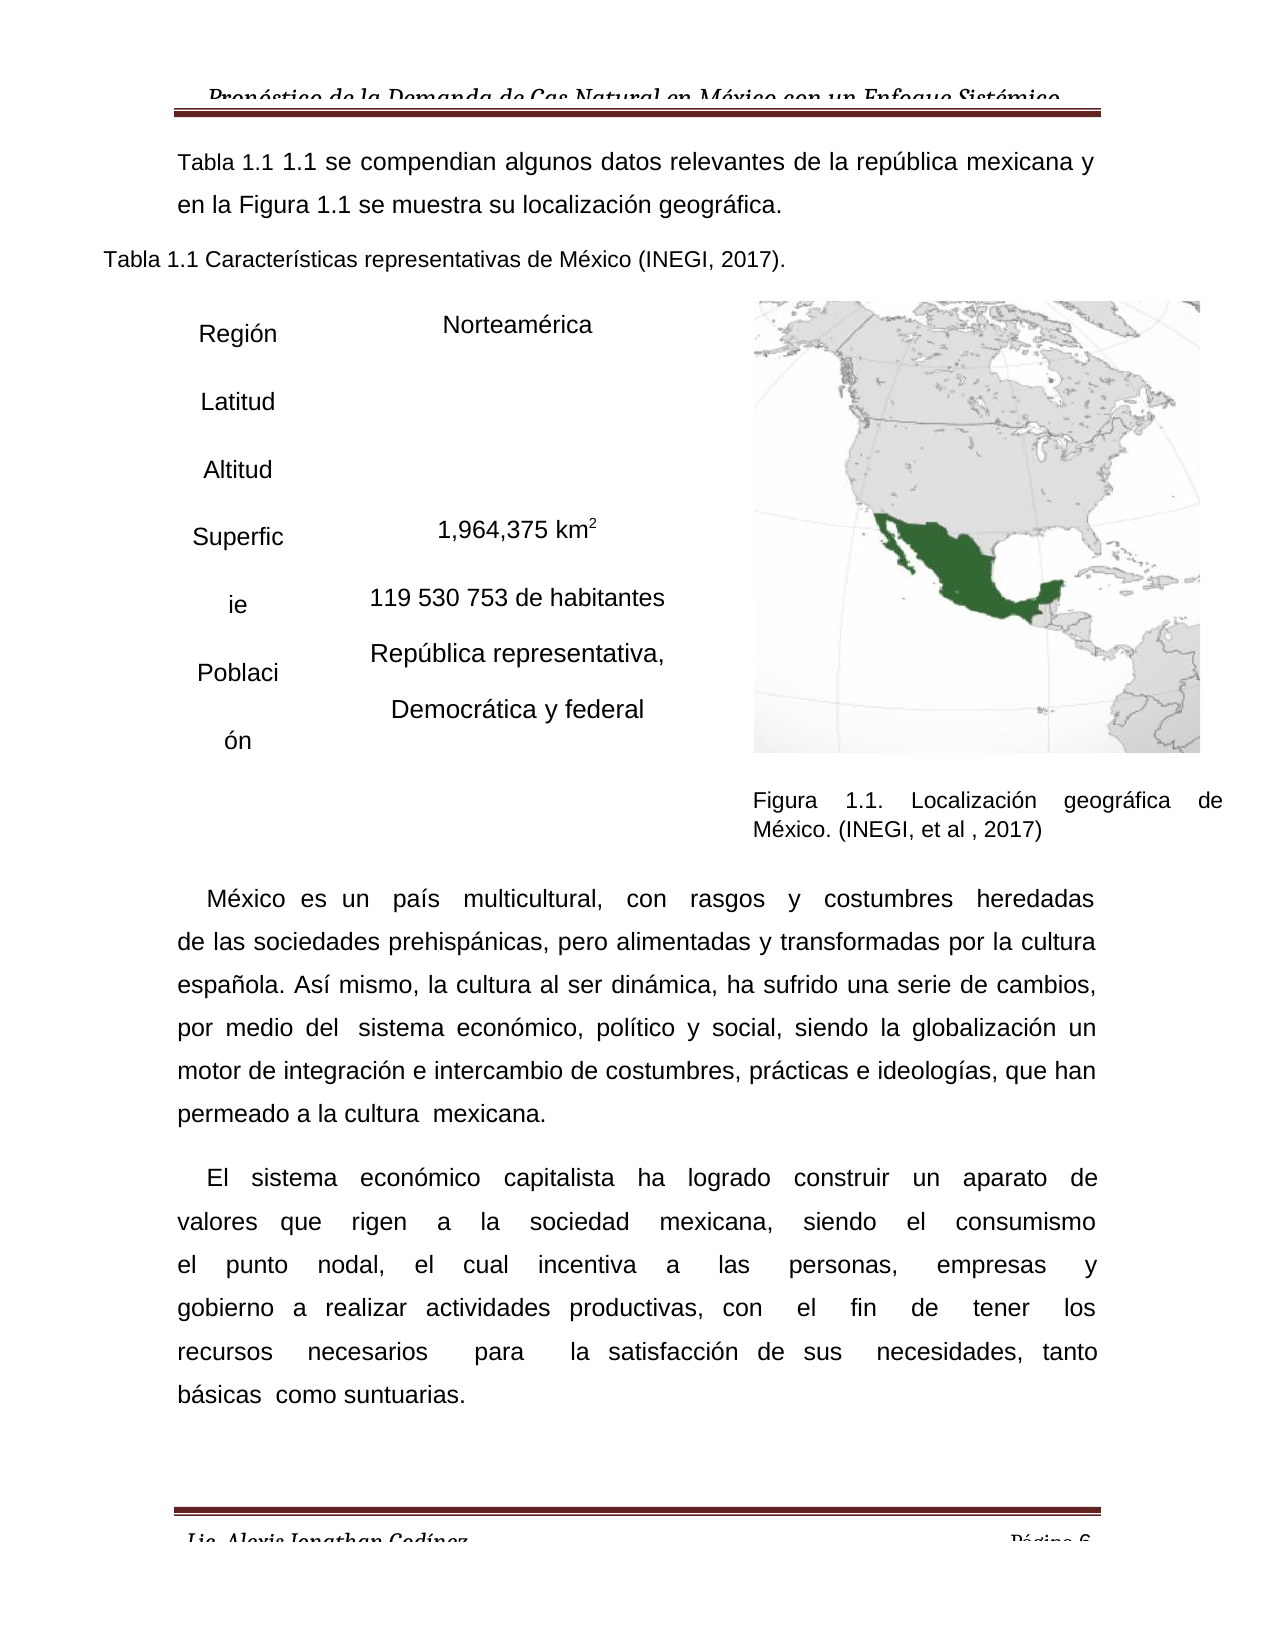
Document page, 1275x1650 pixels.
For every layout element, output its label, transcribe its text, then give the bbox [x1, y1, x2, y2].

text El sistema económico capitalista ha logrado construir un aparato de valores que rigen a la sociedad mexicana, siendo el consumismo el punto nodal, el cual incentiva a las personas, empresas y gobierno a realizar actividades productivas, con el fin de tener los recursos necesarios para la satisfacción de sus necesidades, tanto básicas como suntuarias. [177, 1163, 1098, 1409]
text Norteamérica [184, 310, 754, 339]
text Figura 1.1. Localización geográfica de México. (INEGI, et al , 2017) [753, 787, 1223, 843]
text 119 530 753 de habitantes República representativa, Democrática y federal [369, 583, 666, 724]
text 1,964,375 km2 [184, 515, 754, 543]
text México es un país multicultural, con rasgos y costumbres heredadas de las sociedades prehispánicas, pero alimentadas y transformadas por la cultura española. Así mismo, la cultura al ser dinámica, ha sufrido una serie de cambios, por medio del sistema económico, político y social, siendo la globalización un motor de integración e intercambio de costumbres, prácticas e ideologías, que han permeado a la cultura mexicana. [177, 884, 1098, 1128]
text Tabla 1.1 Características representativas de México (INEGI, 2017). [103, 246, 1260, 273]
picture [754, 301, 1200, 753]
text Tabla 1.1 1.1 se compendian algunos datos relevantes de la república mexicana y en la Figura 1.1 se muestra su localización geográfica. [177, 147, 1113, 218]
